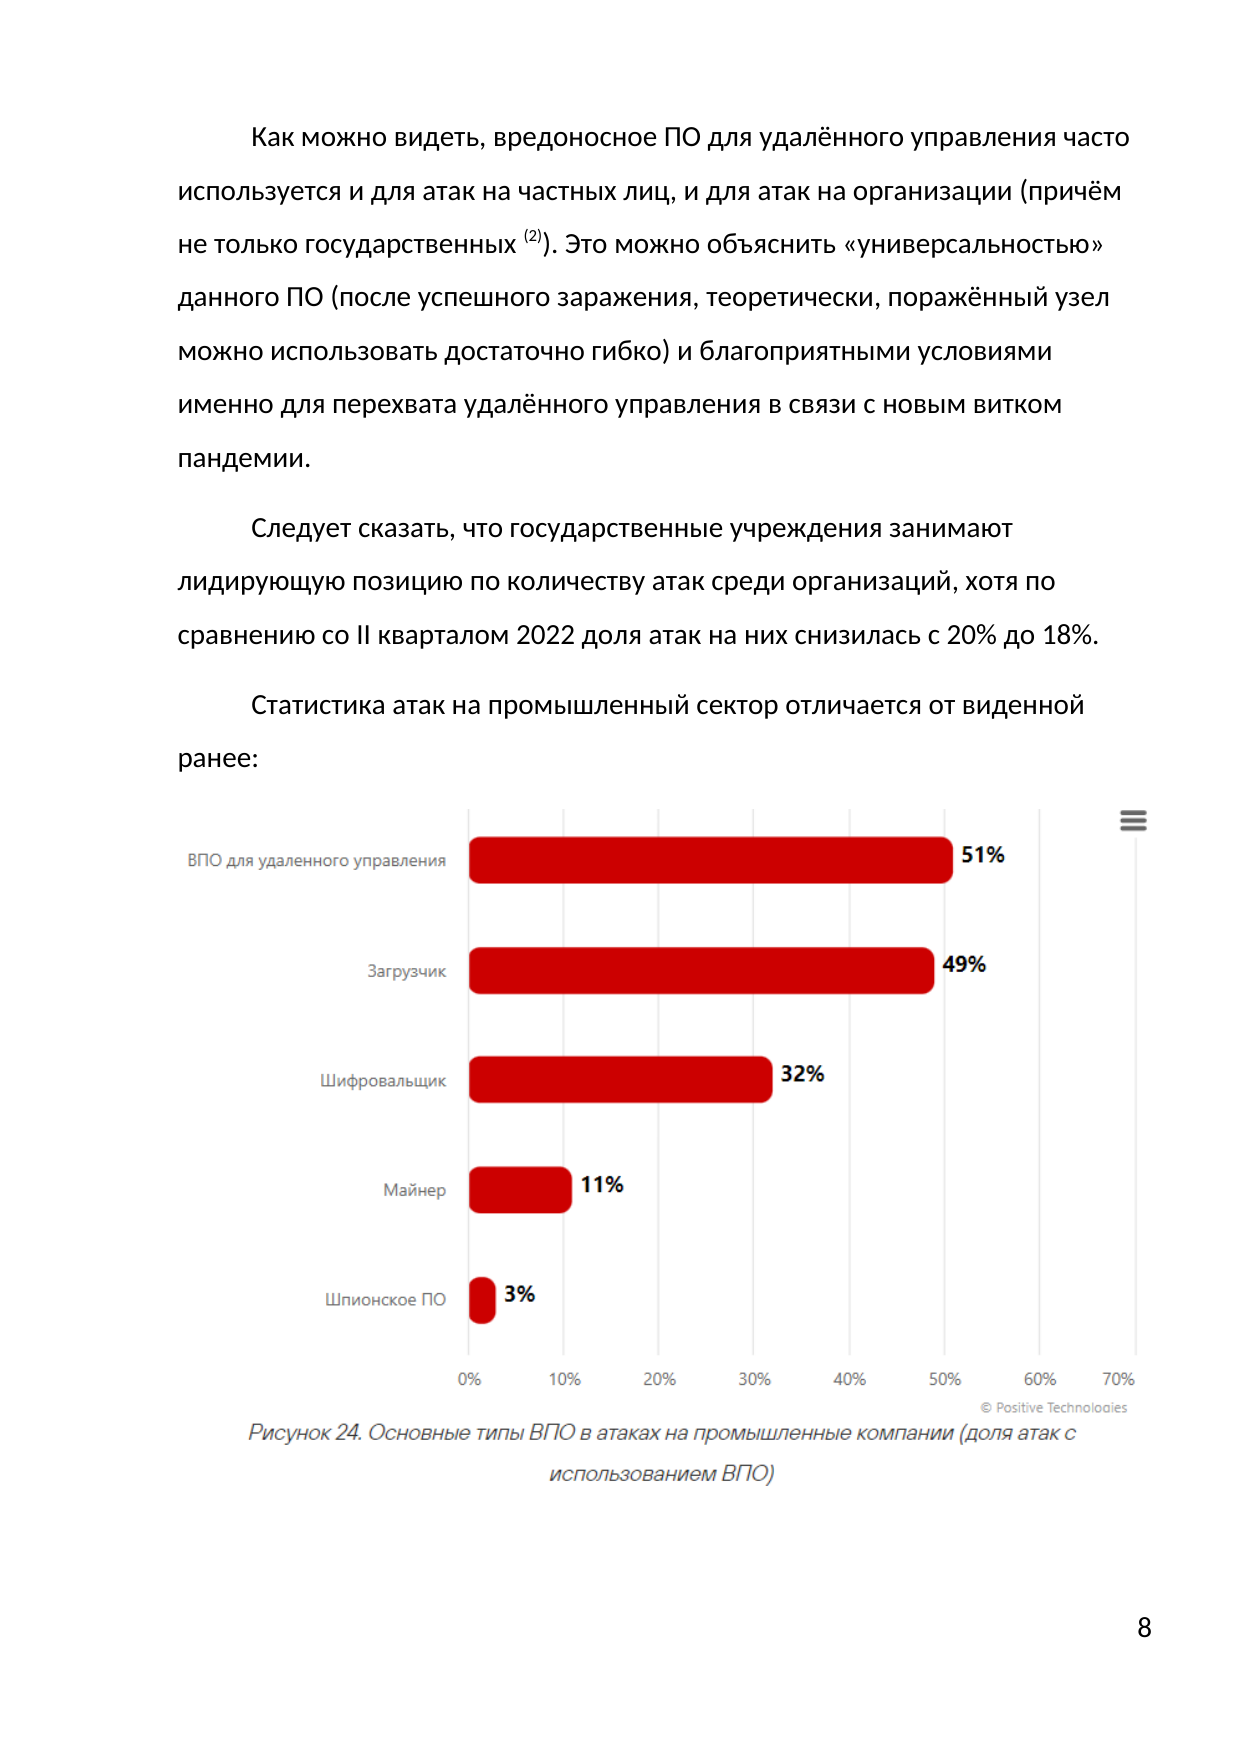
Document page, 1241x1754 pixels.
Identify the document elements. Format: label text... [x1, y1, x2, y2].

picture [177, 809, 1152, 1486]
text Следует сказать, что государственные учреждения занимают лидирующую позицию по количеству атак среди организаций, хотя по сравнению со II кварталом 2022 доля атак на них снизилась с 20% до 18%. [177, 509, 1152, 651]
text Статистика атак на промышленный сектор отличается от виденной ранее: [177, 686, 1152, 775]
text Как можно видеть, вредоносное ПО для удалённого управления часто используется и для атак на частных лиц, и для атак на организации (причём не только государственных (2)). Это можно объяснить «универсальностью» данного ПО (после успешного заражения, теоретически, поражённый узел можно использовать достаточно гибко) и благоприятными условиями именно для перехвата удалённого управления в связи с новым витком пандемии. [177, 118, 1152, 474]
